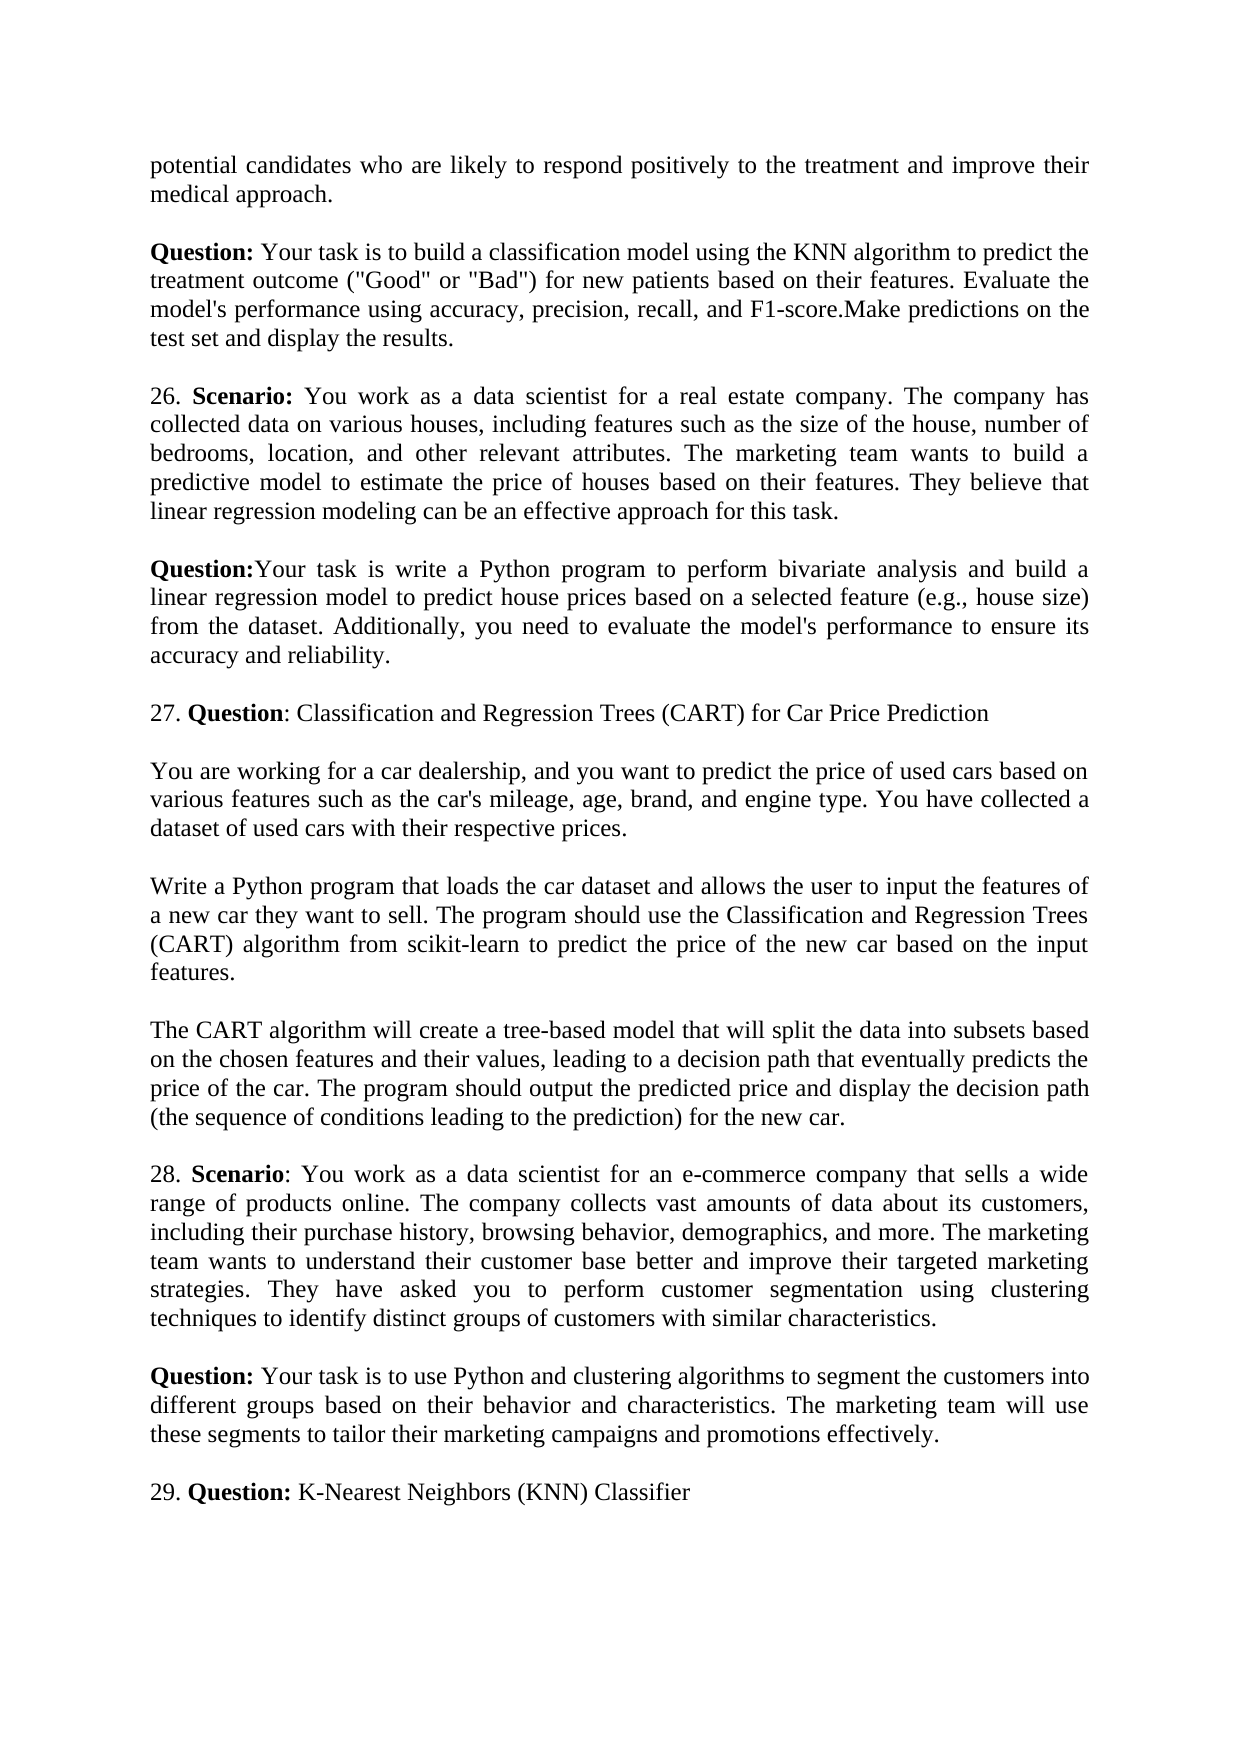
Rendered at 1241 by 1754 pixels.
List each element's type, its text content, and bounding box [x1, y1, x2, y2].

text You are working for a car dealership, and you want to predict the price of used cars based on various features such as the car's mileage, age, brand, and engine type. You have collected a dataset of used cars with their respective prices. [150, 756, 1090, 842]
text Question:Your task is write a Python program to perform bivariate analysis and build a linear regression model to predict house prices based on a selected feature (e.g., house size) from the dataset. Additionally, you need to evaluate the model's performance to ensure its accuracy and reliability. [150, 554, 1090, 669]
text Question: Your task is to use Python and clustering algorithms to segment the customers into different groups based on their behavior and characteristics. The marketing team will use these segments to tailor their marketing campaigns and promotions effectively. [150, 1361, 1090, 1447]
text 26. Scenario: You work as a data scientist for a real estate company. The company has collected data on various houses, including features such as the size of the house, number of bedrooms, location, and other relevant attributes. The marketing team wants to build a predictive model to estimate the price of houses based on their features. They believe that linear regression modeling can be an effective approach for this task. [150, 381, 1090, 524]
text The CART algorithm will create a tree-based model that will split the data into subsets based on the chosen features and their values, leading to a decision path that eventually predicts the price of the car. The program should output the predicted price and display the decision path (the sequence of conditions leading to the prediction) for the new car. [150, 1015, 1090, 1130]
text Write a Python program that loads the car dataset and allows the user to input the features of a new car they want to sell. The program should use the Classification and Regression Trees (CART) algorithm from scikit-learn to predict the price of the new car based on the input features. [150, 871, 1090, 986]
text 28. Scenario: You work as a data scientist for an e-commerce company that sells a wide range of products online. The company collects vast amounts of data about its customers, including their purchase history, browsing behavior, demographics, and more. The marketing team wants to understand their customer base better and improve their targeted marketing strategies. They have asked you to perform customer segmentation using clustering techniques to identify distinct groups of customers with similar characteristics. [150, 1159, 1090, 1332]
text 27. Question: Classification and Regression Trees (CART) for Car Price Prediction [150, 698, 1090, 727]
text Question: Your task is to build a classification model using the KNN algorithm to predict the treatment outcome ("Good" or "Bad") for new patients based on their features. Evaluate the model's performance using accuracy, precision, recall, and F1-score.Make predictions on the test set and display the results. [150, 237, 1090, 352]
text 29. Question: K-Nearest Neighbors (KNN) Classifier [150, 1477, 1090, 1505]
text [150, 150, 1090, 207]
